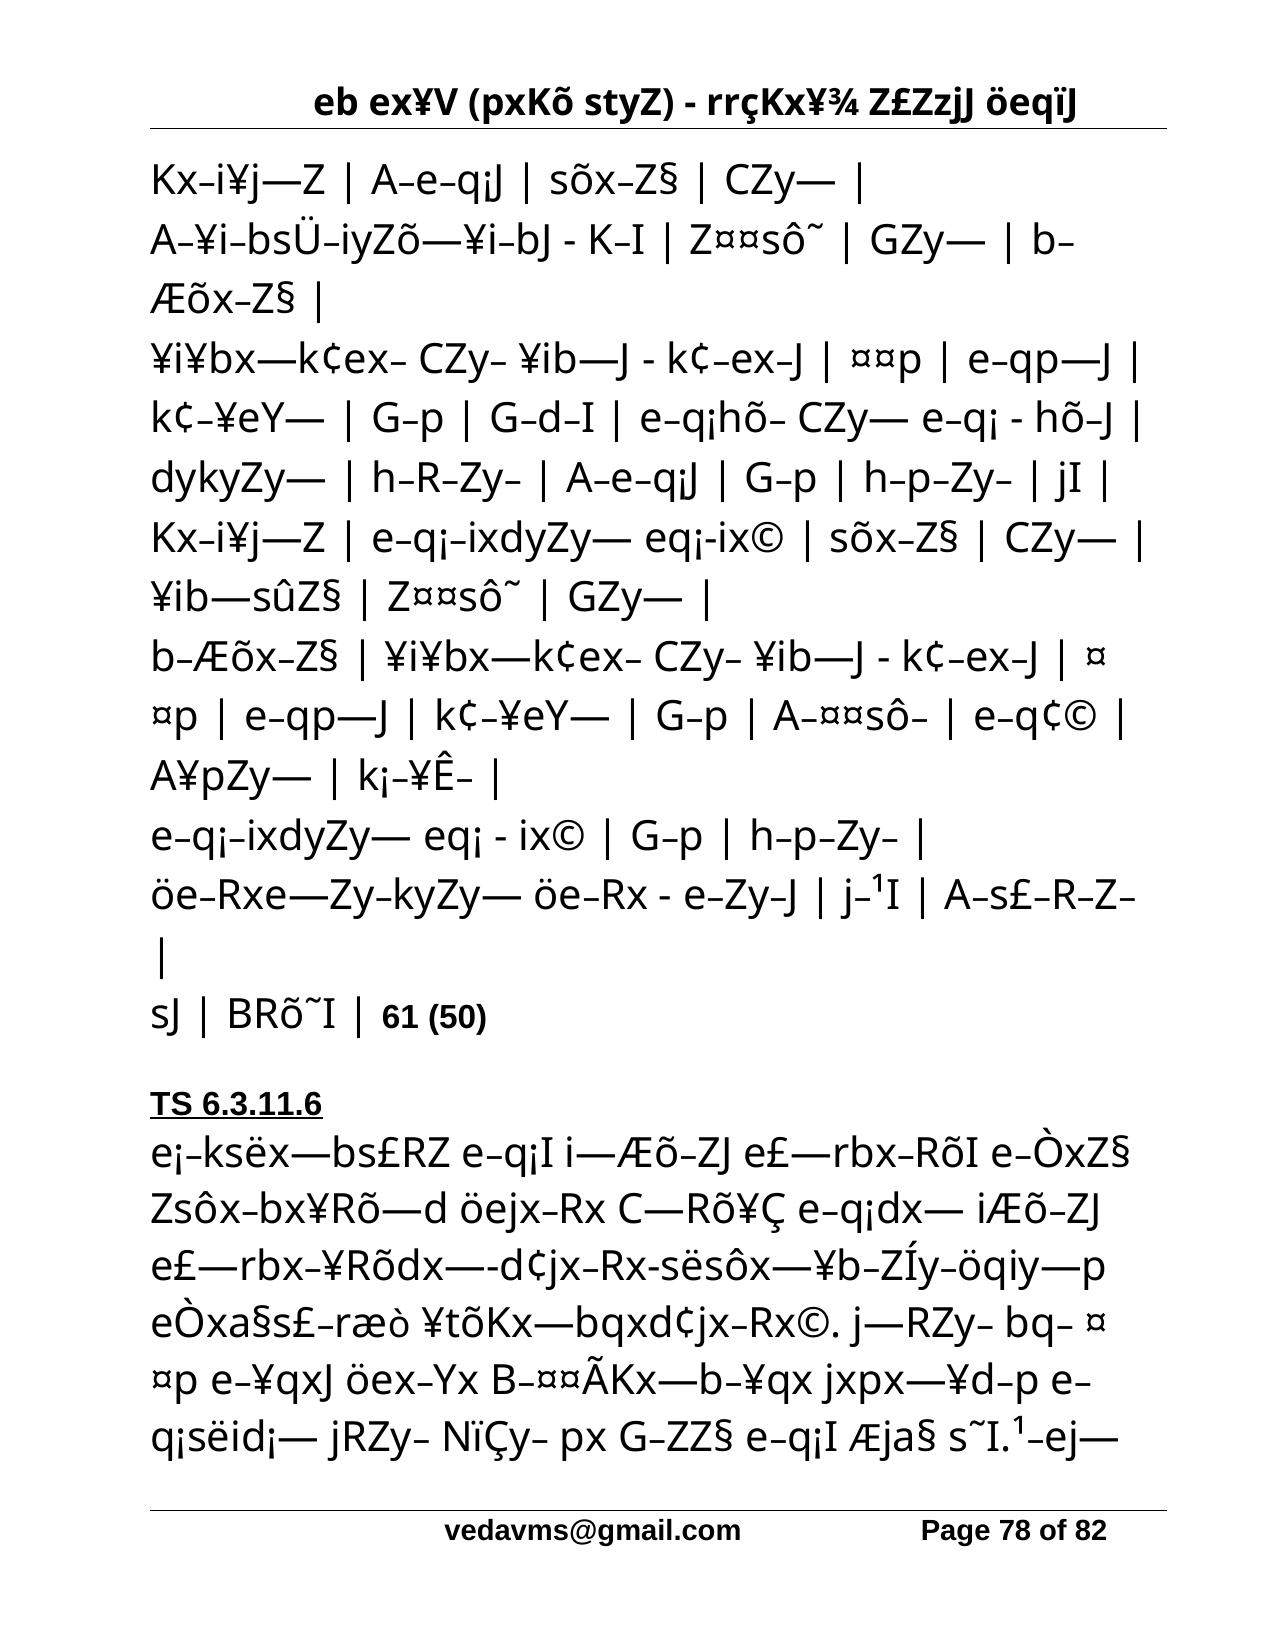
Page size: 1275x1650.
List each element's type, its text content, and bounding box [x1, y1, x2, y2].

text e¡–ksëx—bs£RZ e–q¡I i—Æõ–ZJ e£—rbx–RõI e–ÒxZ§ Zsôx–bx¥Rõ—d öejx–Rx C—Rõ¥Ç e–q¡dx— iÆõ–ZJ [150, 1122, 1157, 1236]
text öe–Rxe—Zy–kyZy— öe–Rx - e–Zy–J | j–¹I | A–s£–R–Z– | [150, 865, 1157, 981]
text Kx–i¥j—Z | A–e–q¡J | sõx–Z§ | CZy— | [150, 150, 1157, 207]
text TS 6.3.11.6 [150, 1084, 1157, 1122]
text e£—rbx–¥Rõdx—-d¢jx–Rx-sësôx—¥b–ZÍy–öqiy—p [150, 1236, 1157, 1293]
text sJ | BRõ˜I | 61 (50) [150, 984, 1157, 1041]
text A–¥i–bsÜ–iyZõ—¥i–bJ - K–I | Z¤¤sô˜ | GZy— | b–Æõx–Z§ | [150, 209, 1157, 326]
text e–q¡–ixdyZy— eq¡ - ix© | G–p | h–p–Zy– | [150, 805, 1157, 862]
text b–Æõx–Z§ | ¥i¥bx—k¢ex– CZy– ¥ib—J - k¢–ex–J | ¤¤p | e–qp—J | k¢–¥eY— | G–p | A–¤¤sô– | e–q¢© | A¥pZy— | k¡–¥Ê– | [150, 627, 1157, 803]
text eÒxa§s£–ræò ¥tõKx—bqxd¢jx–Rx©. j—RZy– bq– ¤¤p e–¥qxJ öex–Yx B–¤¤ÃKx—b–¥qx jxpx—¥d–p e–q¡sëid¡— jRZy– NïÇy– px G–ZZ§ e–q¡I Æja§ s˜I.¹–ej—Çy [150, 1293, 1157, 1463]
